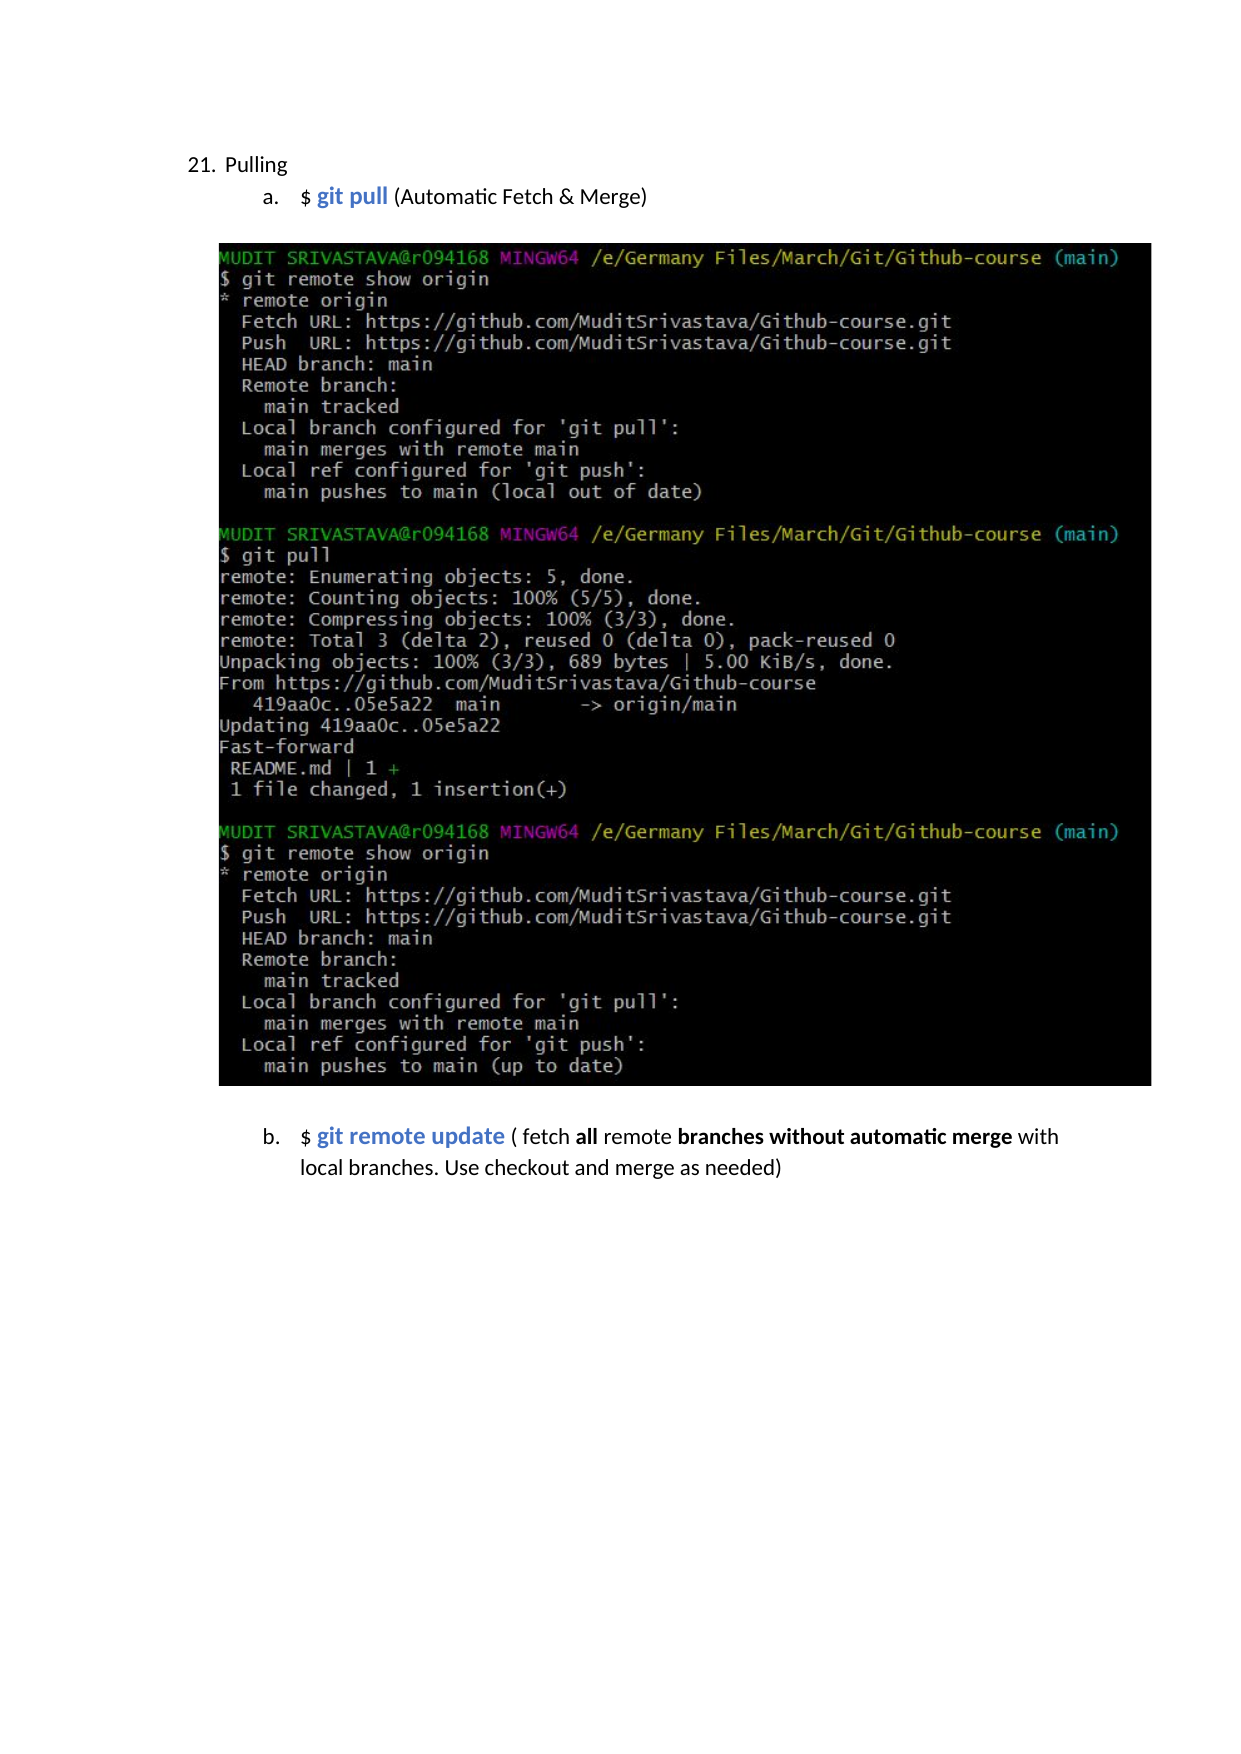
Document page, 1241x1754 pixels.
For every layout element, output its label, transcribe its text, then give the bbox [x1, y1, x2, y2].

picture [218, 243, 1152, 1086]
list Pulling [187, 150, 1090, 178]
list $ git remote update ( fetch all remote branches without automatic merge with local branches. Use checkout and merge as needed) [262, 1120, 1090, 1181]
list $ git pull (Automatic Fetch & Merge) [262, 180, 1090, 211]
